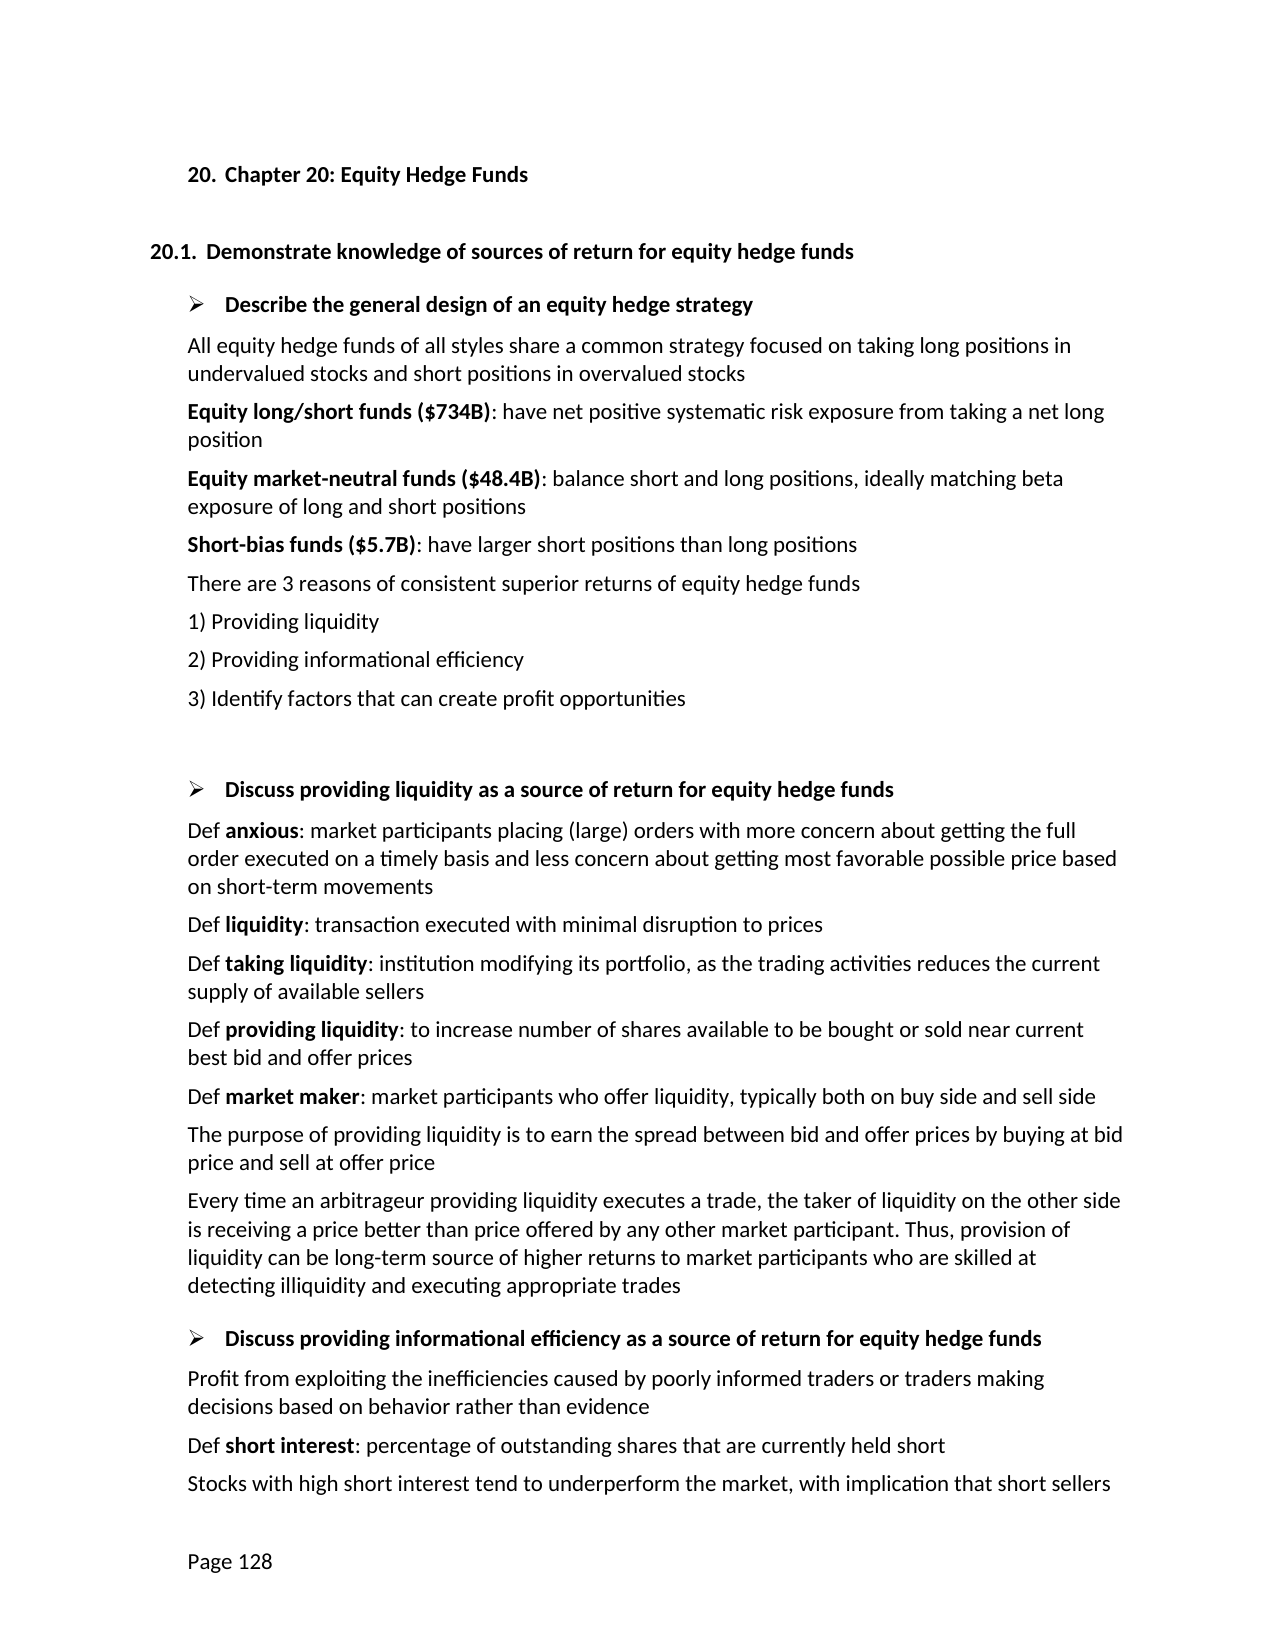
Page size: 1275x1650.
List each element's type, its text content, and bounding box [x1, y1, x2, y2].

text There are 3 reasons of consistent superior returns of equity hedge funds [187, 569, 1125, 597]
text Equity long/short funds ($734B): have net positive systematic risk exposure from taking a net long position [187, 397, 1125, 453]
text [187, 1469, 1125, 1497]
subtitle Discuss providing liquidity as a source of return for equity hedge funds [187, 775, 1125, 803]
text Profit from exploiting the inefficiencies caused by poorly informed traders or traders making decisions based on behavior rather than evidence [187, 1364, 1125, 1420]
text 1) Providing liquidity [187, 607, 1125, 635]
text All equity hedge funds of all styles share a common strategy focused on taking long positions in undervalued stocks and short positions in overvalued stocks [187, 331, 1125, 387]
text Def providing liquidity: to increase number of shares available to be bought or sold near current best bid and offer prices [187, 1015, 1125, 1071]
text Every time an arbitrageur providing liquidity executes a trade, the taker of liquidity on the other side is receiving a price better than price offered by any other market participant. Thus, provision of liquidity can be long-term source of higher returns to market participants who are skilled at detecting illiquidity and executing appropriate trades [187, 1187, 1125, 1299]
text The purpose of providing liquidity is to earn the spread between bid and offer prices by buying at bid price and sell at offer price [187, 1120, 1125, 1176]
text Def liquidity: transaction executed with minimal disruption to prices [187, 910, 1125, 938]
text Def taking liquidity: institution modifying its portfolio, as the trading activities reduces the current supply of available sellers [187, 949, 1125, 1005]
text Def market maker: market participants who offer liquidity, typically both on buy side and sell side [187, 1082, 1125, 1110]
text Def short interest: percentage of outstanding shares that are currently held short [187, 1431, 1125, 1459]
subtitle Chapter 20: Equity Hedge Funds [187, 160, 1125, 188]
text Equity market-neutral funds ($48.4B): balance short and long positions, ideally matching beta exposure of long and short positions [187, 464, 1125, 520]
text Def anxious: market participants placing (large) orders with more concern about getting the full order executed on a timely basis and less concern about getting most favorable possible price based on short-term movements [187, 816, 1125, 900]
subtitle Demonstrate knowledge of sources of return for equity hedge funds [150, 237, 1125, 265]
text Short-bias funds ($5.7B): have larger short positions than long positions [187, 530, 1125, 558]
subtitle Describe the general design of an equity hedge strategy [187, 290, 1125, 318]
text 3) Identify factors that can create profit opportunities [187, 684, 1125, 712]
subtitle Discuss providing informational efficiency as a source of return for equity hedge funds [187, 1324, 1125, 1352]
text 2) Providing informational efficiency [187, 646, 1125, 673]
